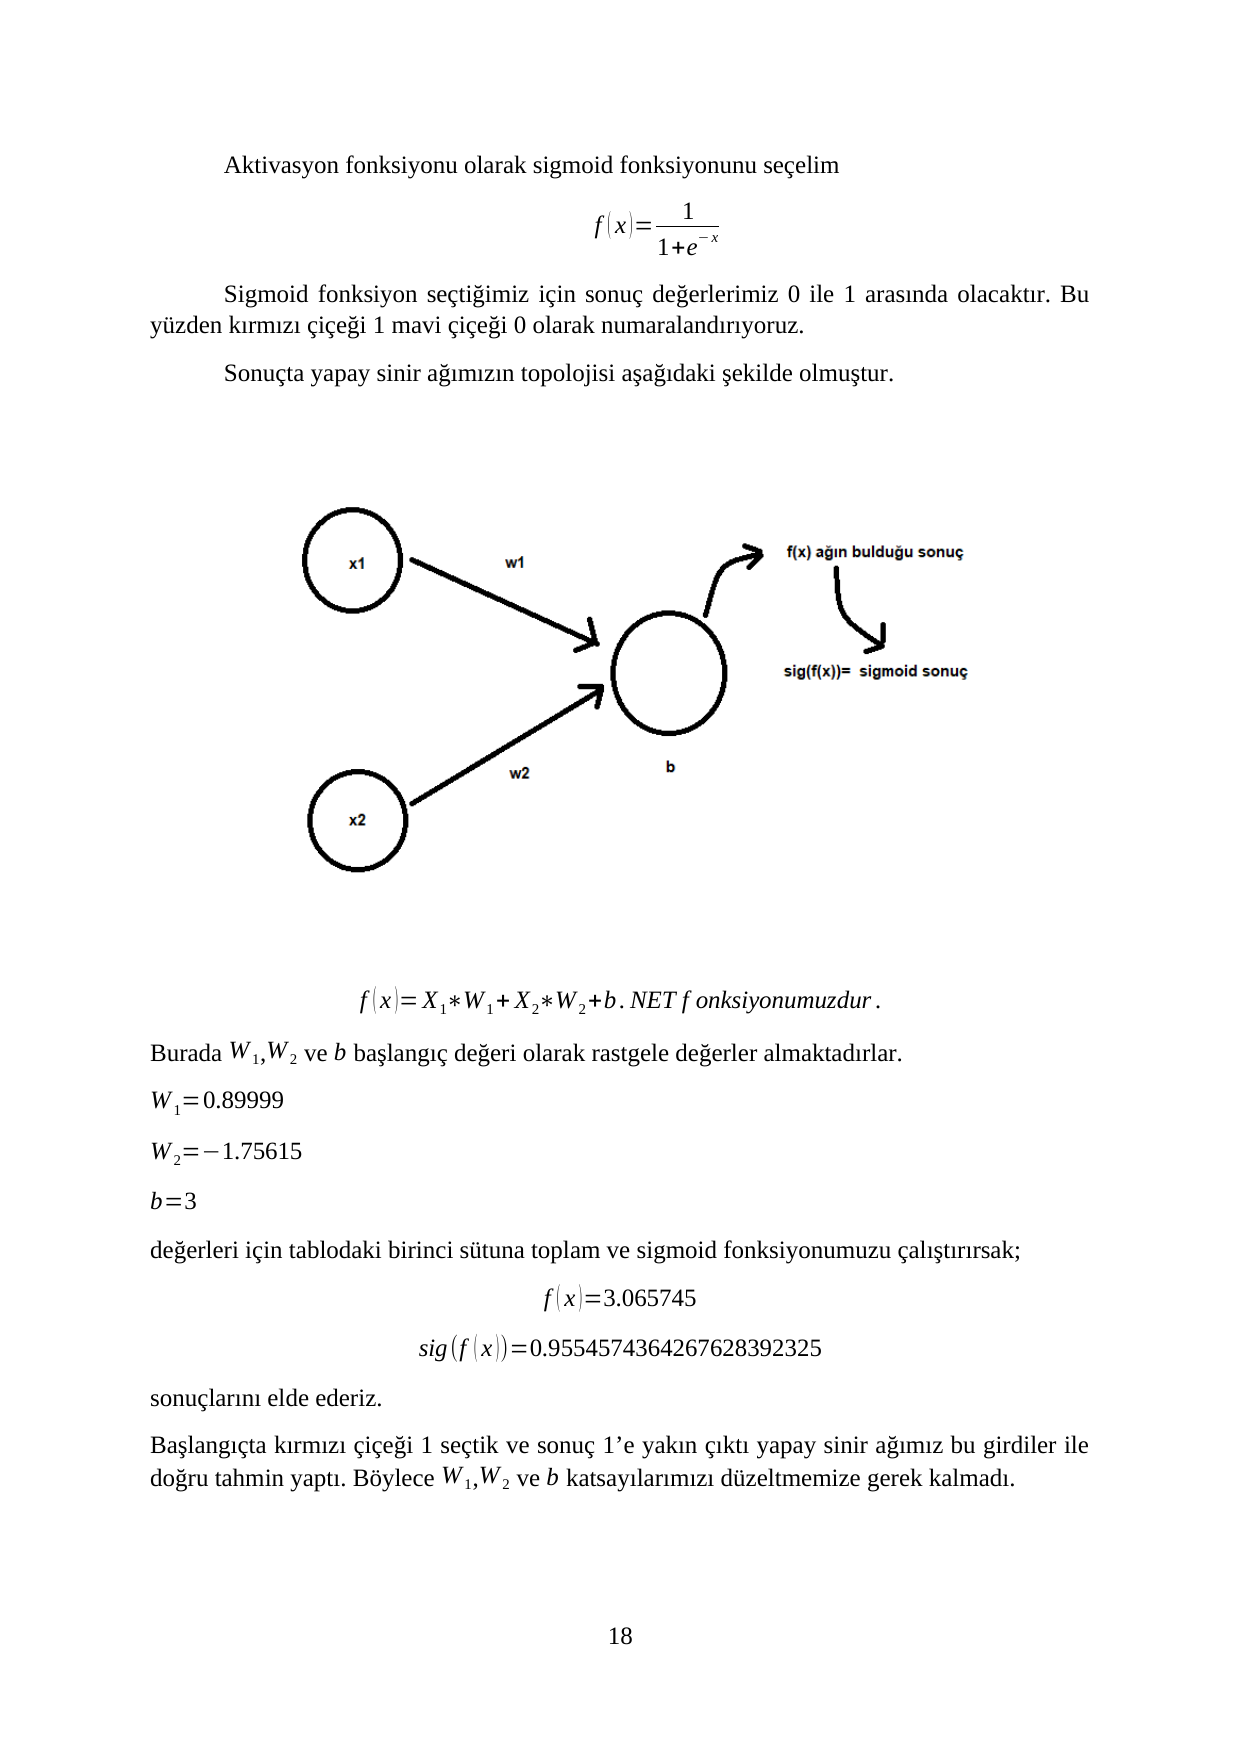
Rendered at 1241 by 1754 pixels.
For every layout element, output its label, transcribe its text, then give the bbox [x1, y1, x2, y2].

text Burada , ve başlangıç değeri olarak rastgele değerler almaktadırlar. [150, 1037, 1090, 1068]
text Aktivasyon fonksiyonu olarak sigmoid fonksiyonunu seçelim [150, 150, 1090, 179]
text Sonuçta yapay sinir ağımızın topolojisi aşağıdaki şekilde olmuştur. [150, 358, 1090, 387]
text Başlangıçta kırmızı çiçeği 1 seçtik ve sonuç 1’e yakın çıktı yapay sinir ağımız bu girdiler ile doğru tahmin yaptı. Böylece , ve katsayılarımızı düzeltmemize gerek kalmadı. [150, 1430, 1090, 1493]
text sonuçlarını elde ederiz. [150, 1383, 1090, 1411]
text değerleri için tablodaki birinci sütuna toplam ve sigmoid fonksiyonumuzu çalıştırırsak; [150, 1235, 1090, 1264]
text Sigmoid fonksiyon seçtiğimiz için sonuç değerlerimiz 0 ile 1 arasında olacaktır. Bu yüzden kırmızı çiçeği 1 mavi çiçeği 0 olarak numaralandırıyoruz. [150, 279, 1090, 339]
picture [150, 405, 1090, 966]
